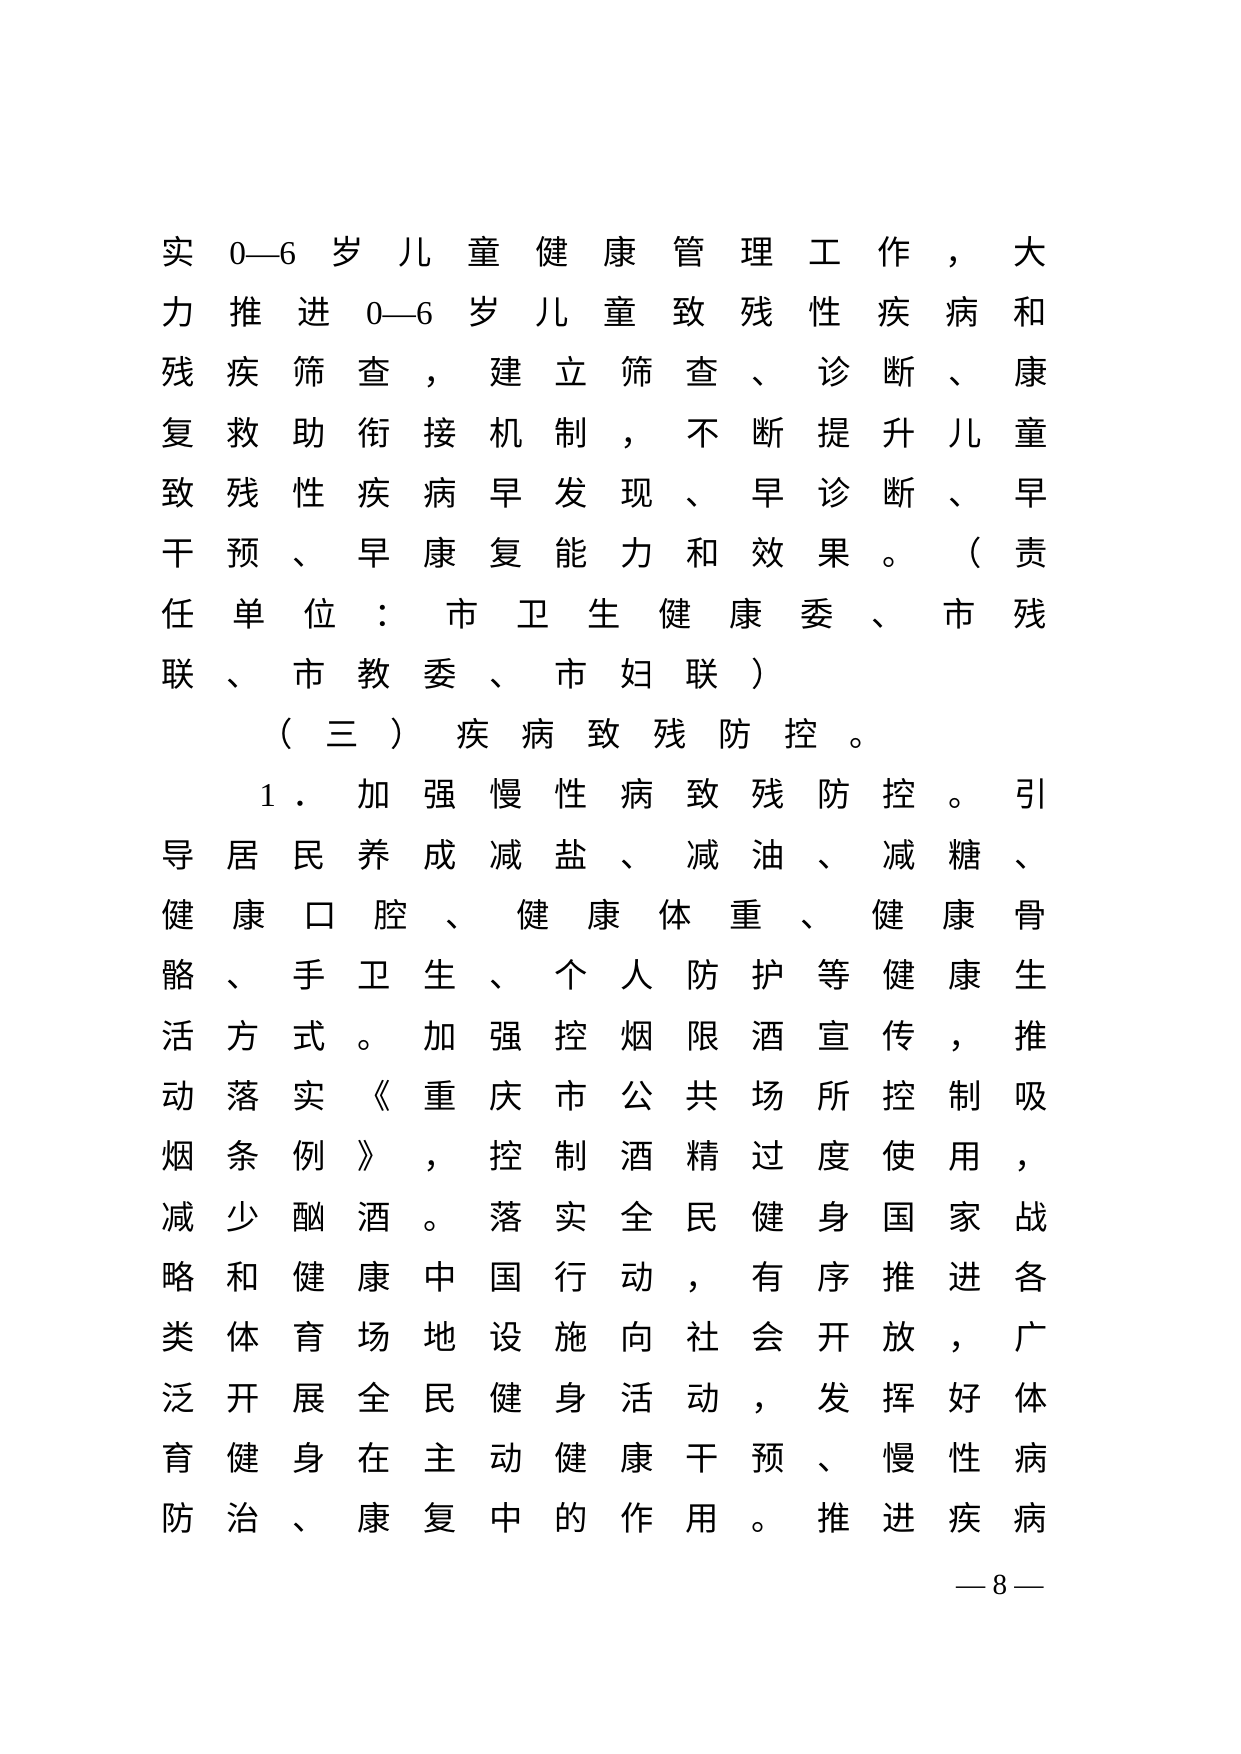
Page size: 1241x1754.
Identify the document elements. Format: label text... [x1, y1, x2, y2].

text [161, 762, 1079, 1546]
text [161, 219, 1079, 702]
text （三）疾病致残防控。 [161, 702, 1079, 762]
